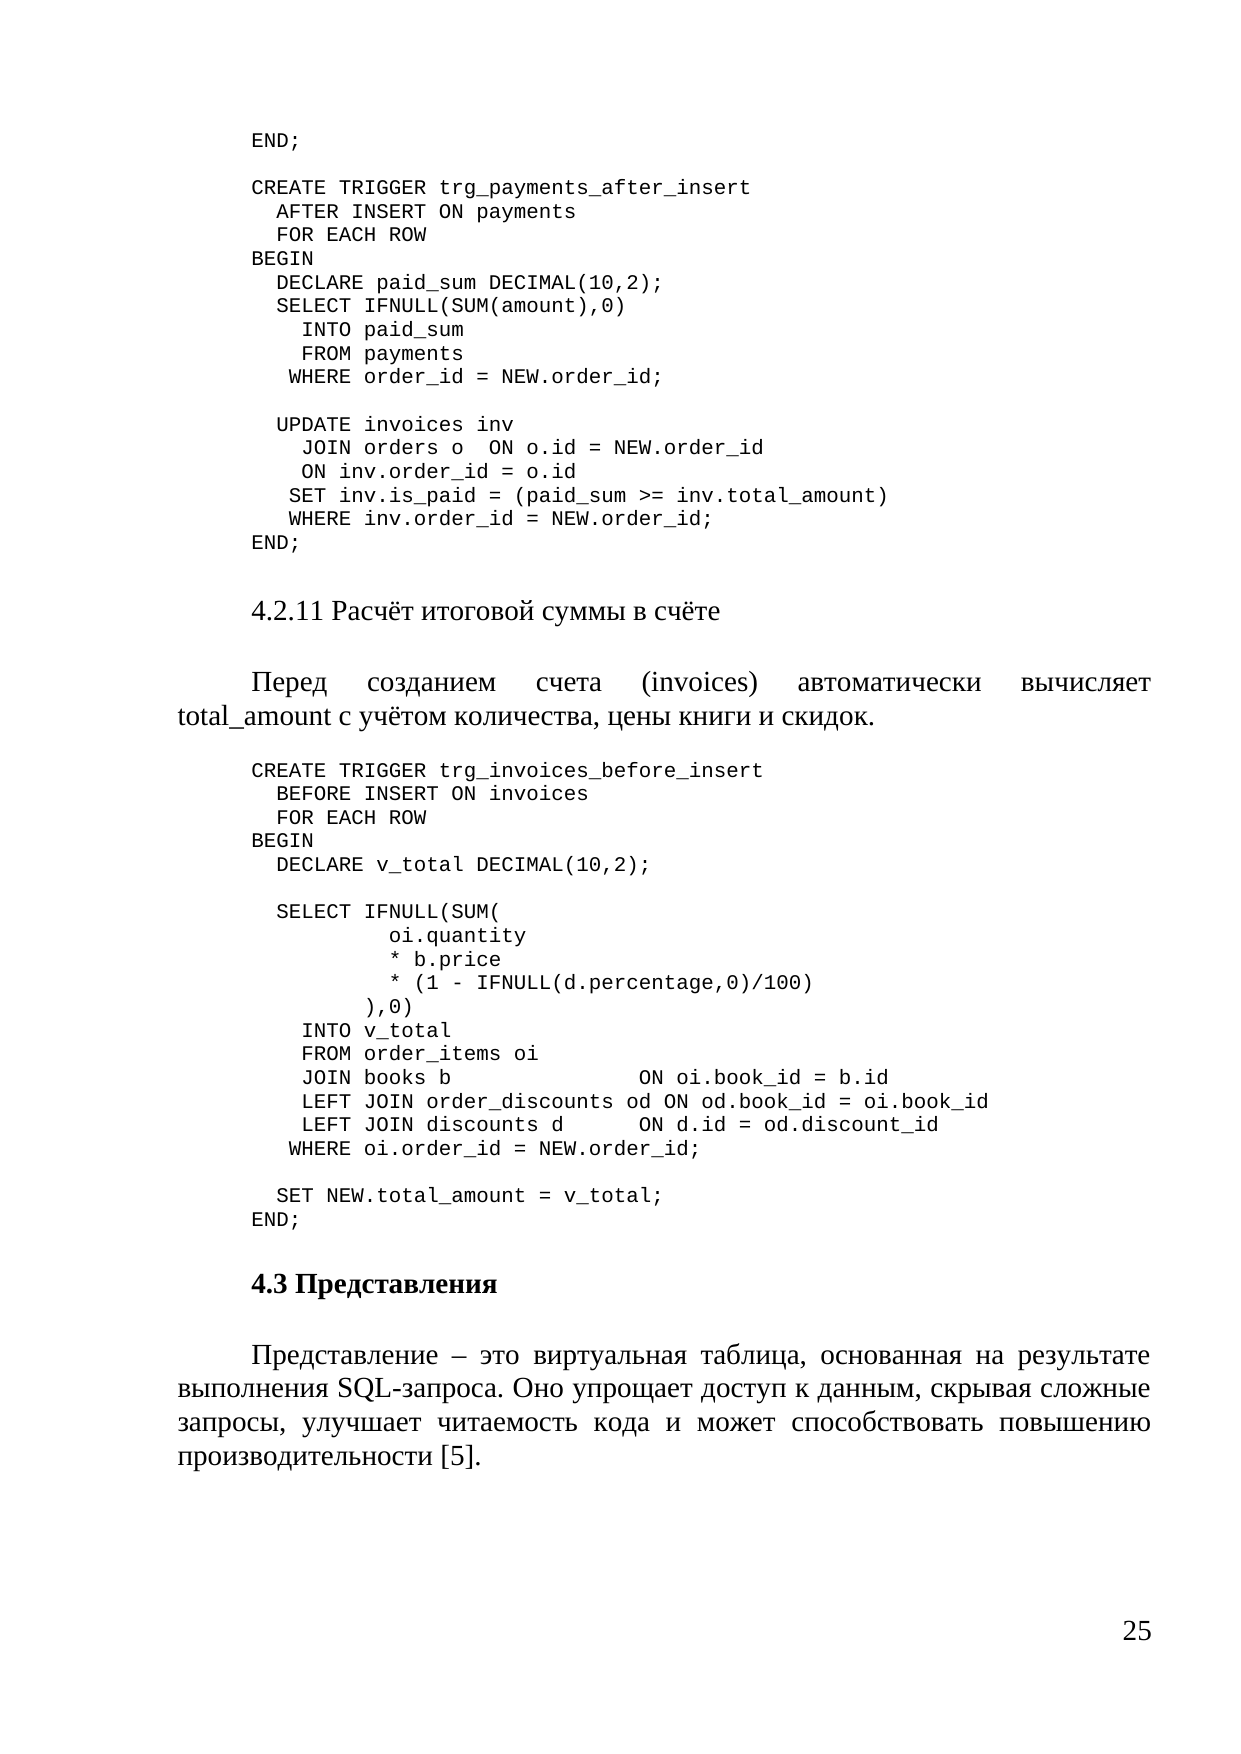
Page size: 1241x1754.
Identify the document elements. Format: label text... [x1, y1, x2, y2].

text WHERE inv.order_id = NEW.order_id; [177, 508, 1152, 532]
text AFTER INSERT ON payments [177, 201, 1152, 224]
text SET inv.is_paid = (paid_sum >= inv.total_amount) [177, 484, 1152, 508]
text END; [177, 532, 1152, 556]
text UPDATE invoices inv [177, 414, 1152, 437]
text CREATE TRIGGER trg_payments_after_insert [177, 177, 1152, 201]
text * b.price [177, 949, 1152, 972]
text * (1 - IFNULL(d.percentage,0)/100) [177, 972, 1152, 996]
text WHERE oi.order_id = NEW.order_id; [177, 1138, 1152, 1162]
text Представление – это виртуальная таблица, основанная на результате выполнения SQL-запроса. Оно упрощает доступ к данным, скрывая сложные запросы, улучшает читаемость кода и может способствовать повышению производительности [5]. [177, 1337, 1152, 1471]
text SELECT IFNULL(SUM(amount),0) [177, 295, 1152, 319]
text SET NEW.total_amount = v_total; [177, 1185, 1152, 1209]
text INTO v_total [177, 1020, 1152, 1043]
text FOR EACH ROW [177, 807, 1152, 831]
text END; [177, 130, 1152, 153]
text END; [177, 1209, 1152, 1232]
text DECLARE paid_sum DECIMAL(10,2); [177, 272, 1152, 295]
text LEFT JOIN discounts d ON d.id = od.discount_id [177, 1114, 1152, 1138]
text BEGIN [177, 831, 1152, 854]
text oi.quantity [177, 925, 1152, 949]
text BEGIN [177, 248, 1152, 272]
subtitle Представления [251, 1266, 1152, 1299]
text SELECT IFNULL(SUM( [177, 901, 1152, 925]
text Перед созданием счета (invoices) автоматически вычисляет total_amount с учётом количества, цены книги и скидок. [177, 664, 1152, 731]
text BEFORE INSERT ON invoices [177, 783, 1152, 807]
text CREATE TRIGGER trg_invoices_before_insert [177, 759, 1152, 783]
text DECLARE v_total DECIMAL(10,2); [177, 854, 1152, 878]
text ON inv.order_id = o.id [177, 461, 1152, 484]
text FROM payments [177, 343, 1152, 366]
text INTO paid_sum [177, 319, 1152, 343]
text LEFT JOIN order_discounts od ON od.book_id = oi.book_id [177, 1091, 1152, 1114]
text FOR EACH ROW [177, 224, 1152, 248]
text WHERE order_id = NEW.order_id; [177, 366, 1152, 390]
text JOIN orders o ON o.id = NEW.order_id [177, 437, 1152, 461]
subtitle Расчёт итоговой суммы в счёте [251, 593, 1152, 627]
text JOIN books b ON oi.book_id = b.id [177, 1067, 1152, 1091]
text FROM order_items oi [177, 1043, 1152, 1067]
text ),0) [177, 996, 1152, 1020]
